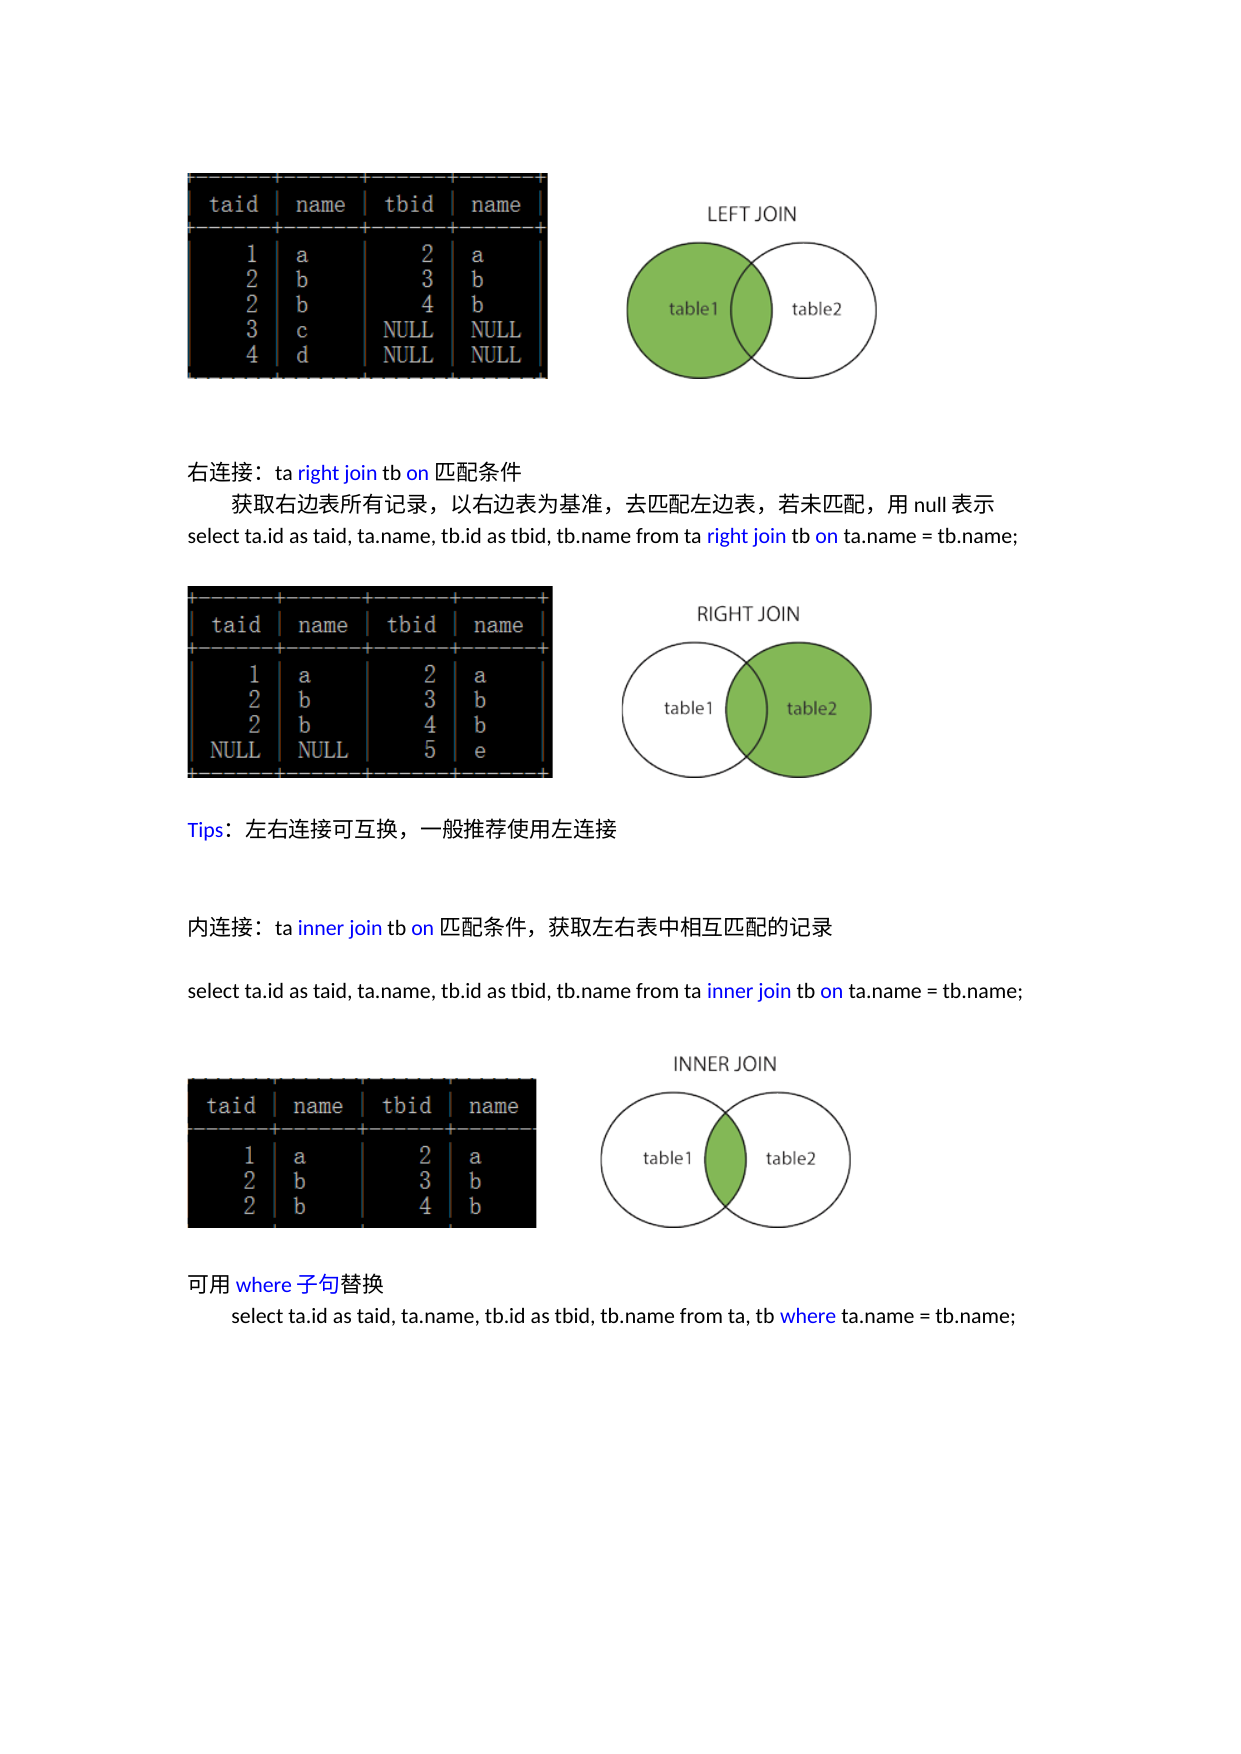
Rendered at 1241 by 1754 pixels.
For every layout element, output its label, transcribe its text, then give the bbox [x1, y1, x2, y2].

picture [187, 173, 548, 379]
text select ta.id as taid, ta.name, tb.id as tbid, tb.name from ta right join tb on ta.name = tb.name; [187, 519, 1053, 552]
text Tips：左右连接可互换，一般推荐使用左连接 [187, 812, 1053, 844]
text select ta.id as taid, ta.name, tb.id as tbid, tb.name from ta inner join tb on ta.name = tb.name; [187, 974, 1053, 1007]
picture [626, 197, 877, 379]
text 内连接：ta inner join tb on 匹配条件，获取左右表中相互匹配的记录 [187, 909, 1053, 942]
text select ta.id as taid, ta.name, tb.id as tbid, tb.name from ta, tb where ta.name = tb.name; [187, 1299, 1053, 1332]
picture [621, 596, 872, 778]
picture [600, 1046, 851, 1228]
text 右连接：ta right join tb on 匹配条件 [187, 454, 1053, 487]
picture [187, 586, 553, 778]
text 可用where子句替换 [187, 1267, 1053, 1299]
picture [187, 1078, 537, 1228]
text 获取右边表所有记录，以右边表为基准，去匹配左边表，若未匹配，用null表示 [187, 487, 1053, 519]
